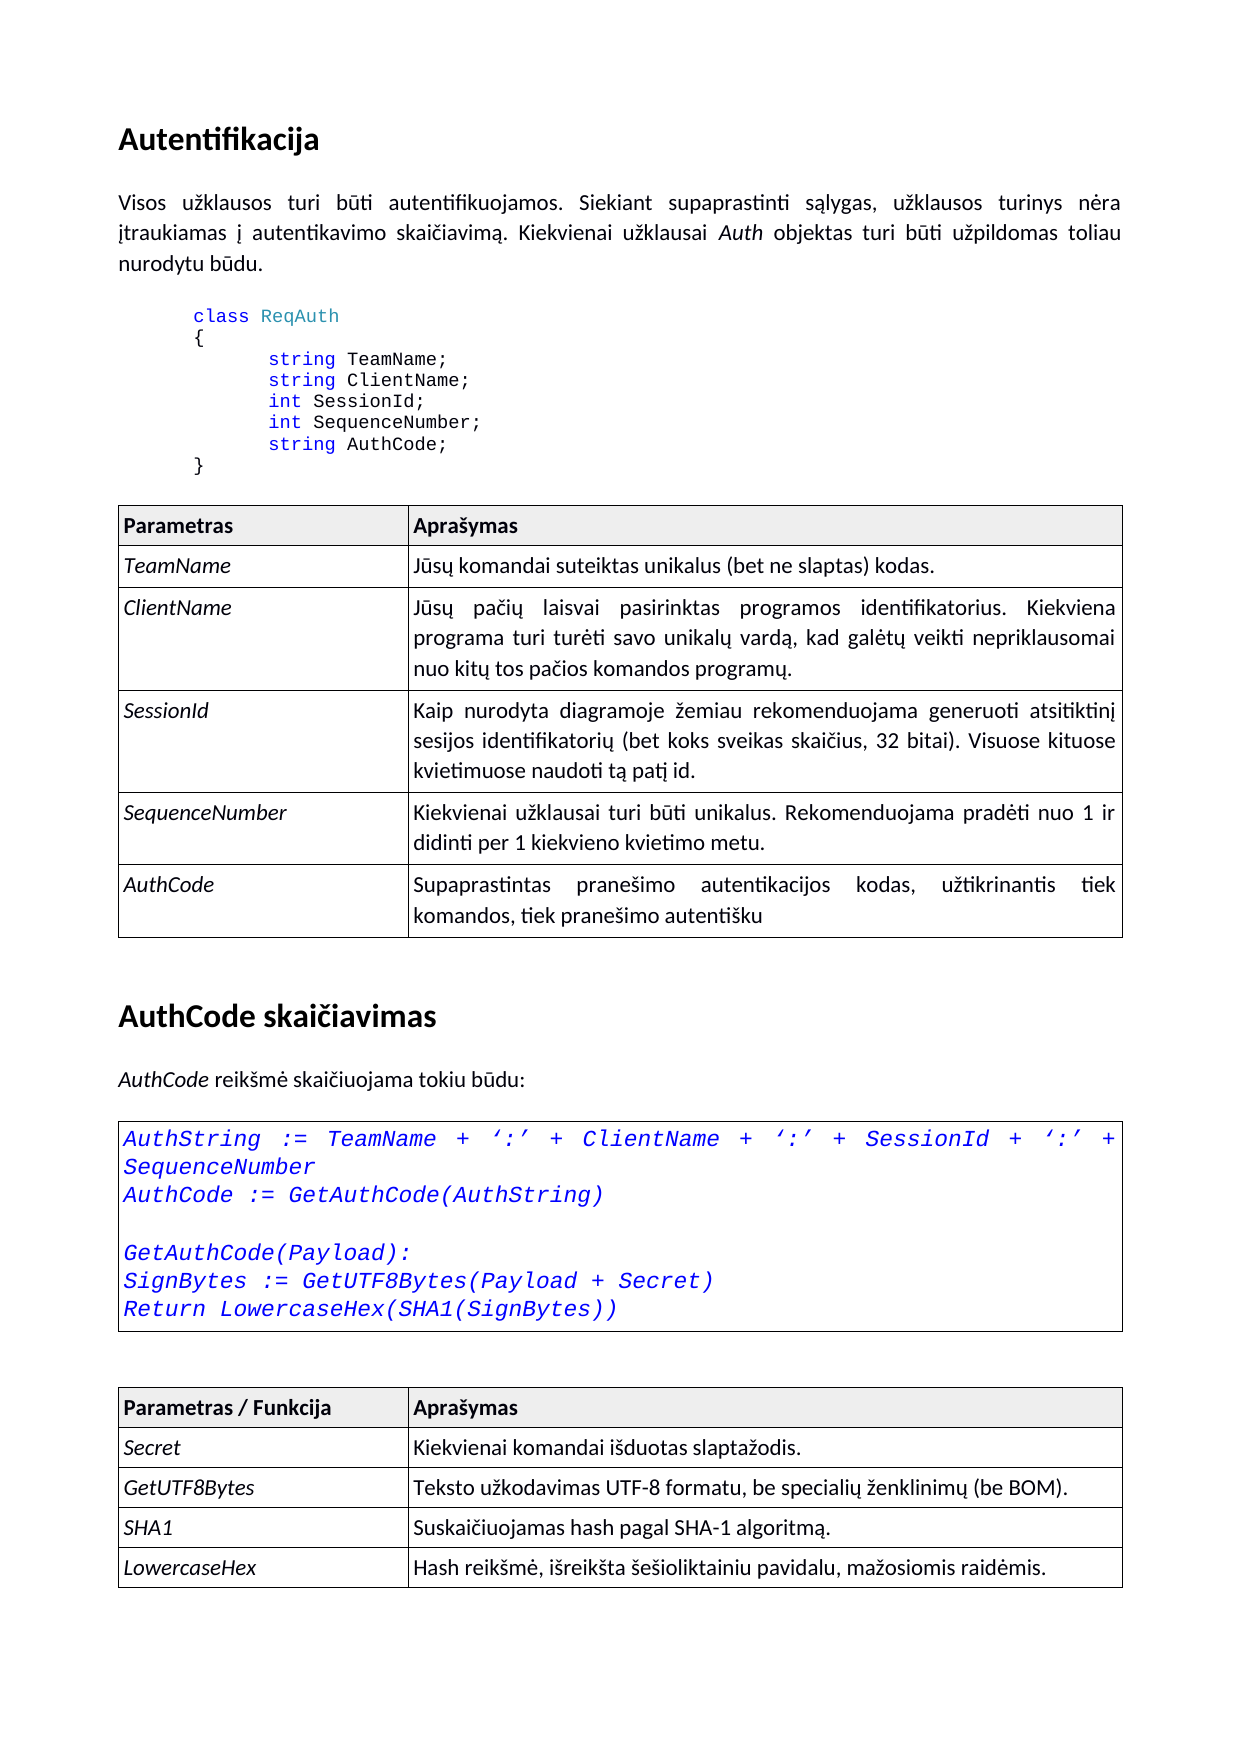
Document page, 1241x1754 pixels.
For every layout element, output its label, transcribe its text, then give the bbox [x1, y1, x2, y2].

table_cell SequenceNumber [119, 793, 408, 864]
table_cell GetUTF8Bytes [119, 1468, 408, 1507]
table_cell LowercaseHex [119, 1548, 408, 1587]
table_cell Supaprastintas pranešimo autentikacijos kodas, užtikrinantis tiek komandos, tiek pranešimo autentišku [409, 865, 1122, 937]
text int SequenceNumber; [193, 413, 1122, 434]
text string ClientName; [193, 371, 1122, 392]
table_cell Suskaičiuojamas hash pagal SHA-1 algoritmą. [409, 1508, 1122, 1547]
table_header AuthString := TeamName + ‘:’ + ClientName + ‘:’ + SessionId + ‘:’ + SequenceNumber AuthCode := GetAuthCode(AuthString) GetAuthCode(Payload): SignBytes := GetUTF8Bytes(Payload + Secret) Return LowercaseHex(SHA1(SignBytes)) [119, 1122, 1122, 1331]
text Visos užklausos turi būti autentifikuojamos. Siekiant supaprastinti sąlygas, užklausos turinys nėra įtraukiamas į autentikavimo skaičiavimą. Kiekvienai užklausai Auth objektas turi būti užpildomas toliau nurodytu būdu. [118, 188, 1122, 277]
text string TeamName; [193, 349, 1122, 371]
table_cell Hash reikšmė, išreikšta šešioliktainiu pavidalu, mažosiomis raidėmis. [409, 1548, 1122, 1587]
table_cell Kiekvienai užklausai turi būti unikalus. Rekomenduojama pradėti nuo 1 ir didinti per 1 kiekvieno kvietimo metu. [409, 793, 1122, 864]
table_cell TeamName [119, 546, 408, 587]
table_cell Kiekvienai komandai išduotas slaptažodis. [409, 1428, 1122, 1467]
table_cell Secret [119, 1428, 408, 1467]
text { [193, 328, 1122, 349]
table_header Aprašymas [409, 506, 1122, 545]
table_cell SessionId [119, 691, 408, 792]
text AuthCode reikšmė skaičiuojama tokiu būdu: [118, 1065, 1122, 1093]
table_cell Jūsų pačių laisvai pasirinktas programos identifikatorius. Kiekviena programa turi turėti savo unikalų vardą, kad galėtų veikti nepriklausomai nuo kitų tos pačios komandos programų. [409, 588, 1122, 689]
table_cell Teksto užkodavimas UTF-8 formatu, be specialių ženklinimų (be BOM). [409, 1468, 1122, 1507]
table_cell AuthCode [119, 865, 408, 937]
subtitle AuthCode skaičiavimas [118, 995, 1122, 1035]
table_cell SHA1 [119, 1508, 408, 1547]
text } [193, 456, 1122, 477]
text string AuthCode; [193, 434, 1122, 456]
subtitle Autentifikacija [118, 118, 1122, 159]
text int SessionId; [193, 392, 1122, 413]
table_header Parametras [119, 506, 408, 545]
table_cell Kaip nurodyta diagramoje žemiau rekomenduojama generuoti atsitiktinį sesijos identifikatorių (bet koks sveikas skaičius, 32 bitai). Visuose kituose kvietimuose naudoti tą patį id. [409, 691, 1122, 792]
table_header Aprašymas [409, 1388, 1122, 1427]
table_cell Jūsų komandai suteiktas unikalus (bet ne slaptas) kodas. [409, 546, 1122, 587]
table_header Parametras / Funkcija [119, 1388, 408, 1427]
text class ReqAuth [193, 307, 1122, 328]
table_cell ClientName [119, 588, 408, 689]
